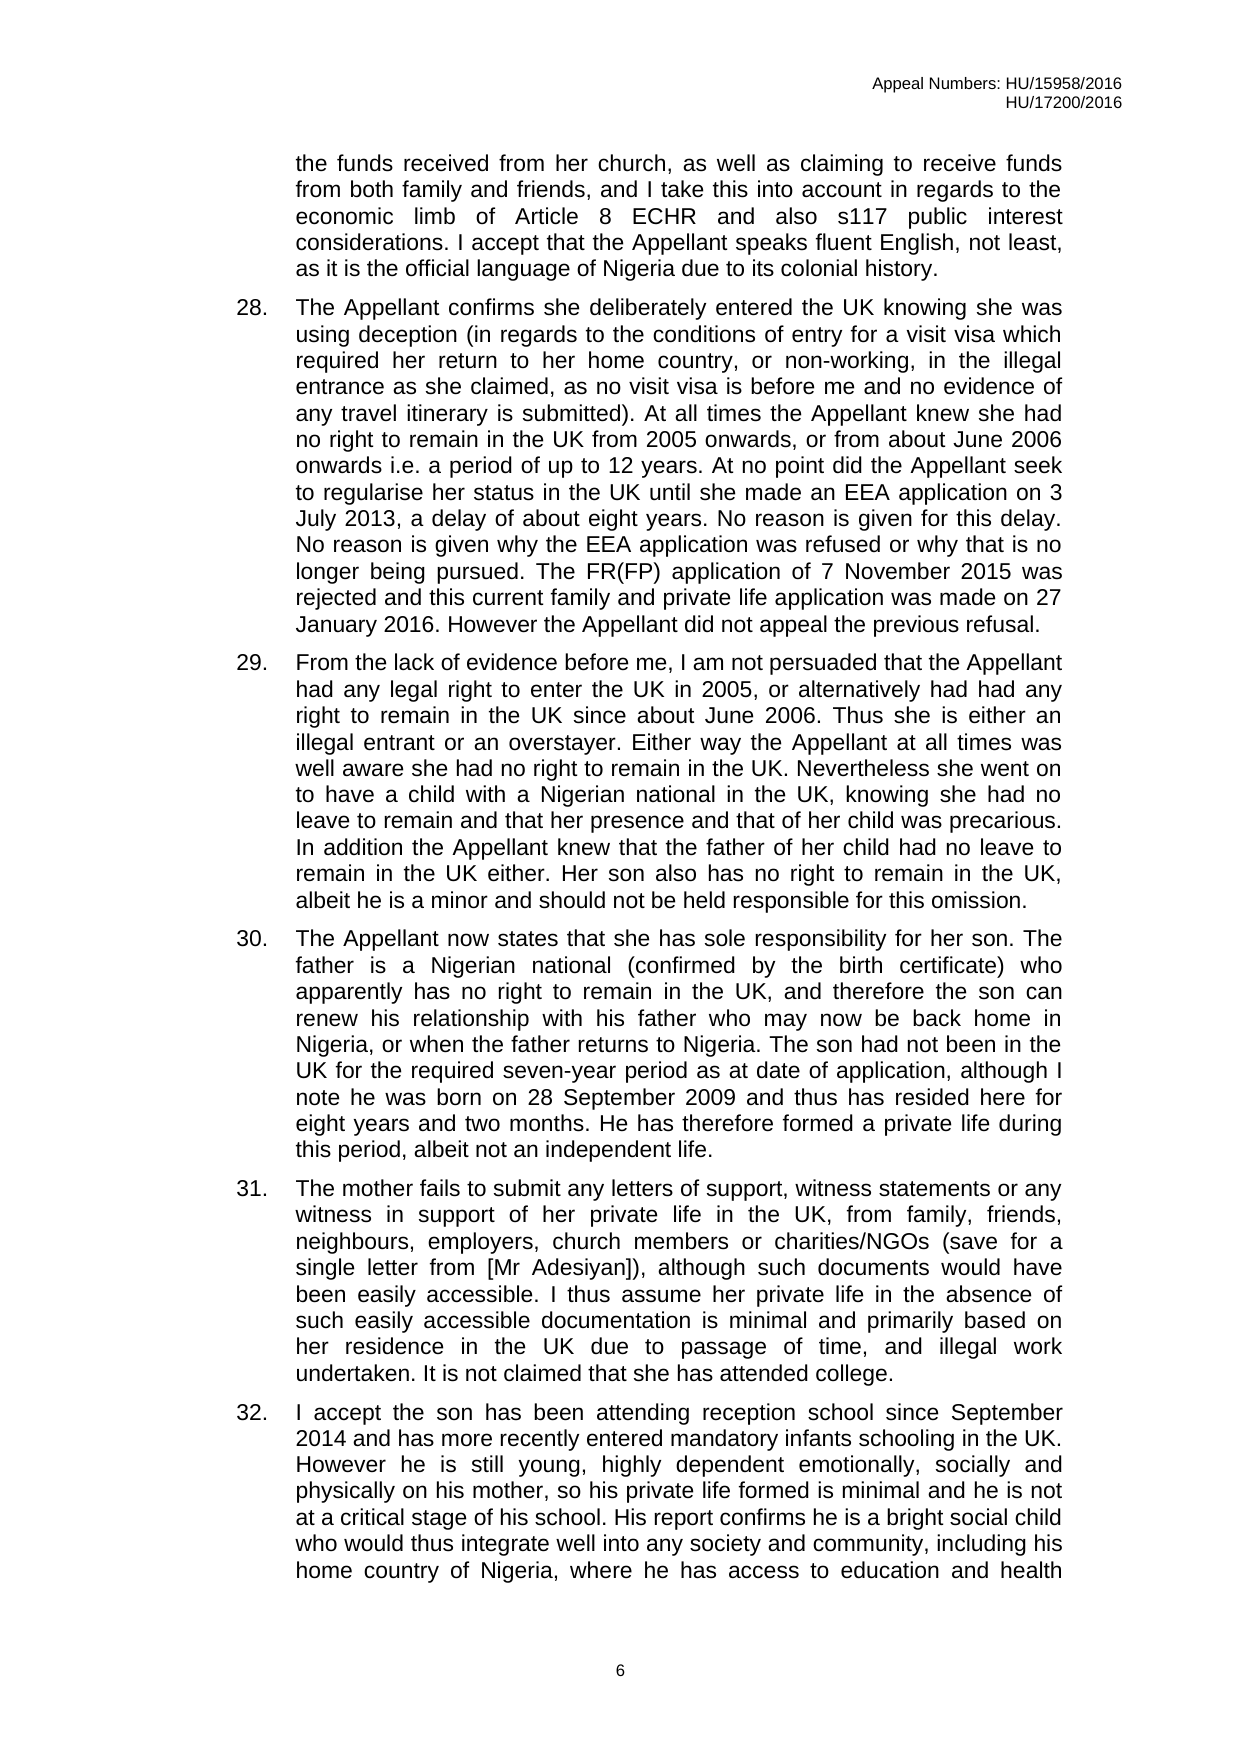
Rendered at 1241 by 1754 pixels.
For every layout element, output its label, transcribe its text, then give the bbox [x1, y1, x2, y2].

text 29. From the lack of evidence before me, I am not persuaded that the Appellant had any legal right to enter the in 2005, or alternatively had had any right to remain in the since about June 2006. Thus she is either an illegal entrant or an overstayer. Either way the Appellant at all times was well aware she had no right to remain in the . Nevertheless she went on to have a child with a Nigerian national in the UK, knowing she had no leave to remain and that her presence and that of her child was precarious. In addition the Appellant knew that the father of her child had no leave to remain in the either. Her son also has no right to remain in the , albeit he is a minor and should not be held responsible for this omission. [236, 649, 1063, 913]
text 30. The Appellant now states that she has sole responsibility for her son. The father is a Nigerian national (confirmed by the birth certificate) who apparently has no right to remain in the UK, and therefore the son can renew his relationship with his father who may now be back home in Nigeria, or when the father returns to Nigeria. The son had not been in the for the required seven-year period as at date of application, although I note he was born on 28 September 2009 and thus has resided here for eight years and two months. He has therefore formed a private life during this period, albeit not an independent life. [236, 925, 1063, 1163]
text 31. The mother fails to submit any letters of support, witness statements or any witness in support of her private life in the UK, from family, friends, neighbours, employers, church members or charities/NGOs (save for a single letter from [Mr Adesiyan]), although such documents would have been easily accessible. I thus assume her private life in the absence of such easily accessible documentation is minimal and primarily based on her residence in the due to passage of time, and illegal work undertaken. It is not claimed that she has attended college. [236, 1175, 1063, 1386]
text 28. The Appellant confirms she deliberately entered the UK knowing she was using deception (in regards to the conditions of entry for a visit visa which required her return to her home country, or non-working, in the illegal entrance as she claimed, as no visit visa is before me and no evidence of any travel itinerary is submitted). At all times the Appellant knew she had no right to remain in the from 2005 onwards, or from about June 2006 onwards i.e. a period of up to 12 years. At no point did the Appellant seek to regularise her status in the until she made an EEA application on 3 July 2013, a delay of about eight years. No reason is given for this delay. No reason is given why the EEA application was refused or why that is no longer being pursued. The FR(FP) application of 7 November 2015 was rejected and this current family and private life application was made on 27 January 2016. However the Appellant did not appeal the previous refusal. [236, 294, 1063, 637]
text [236, 1398, 1063, 1583]
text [236, 150, 1063, 282]
